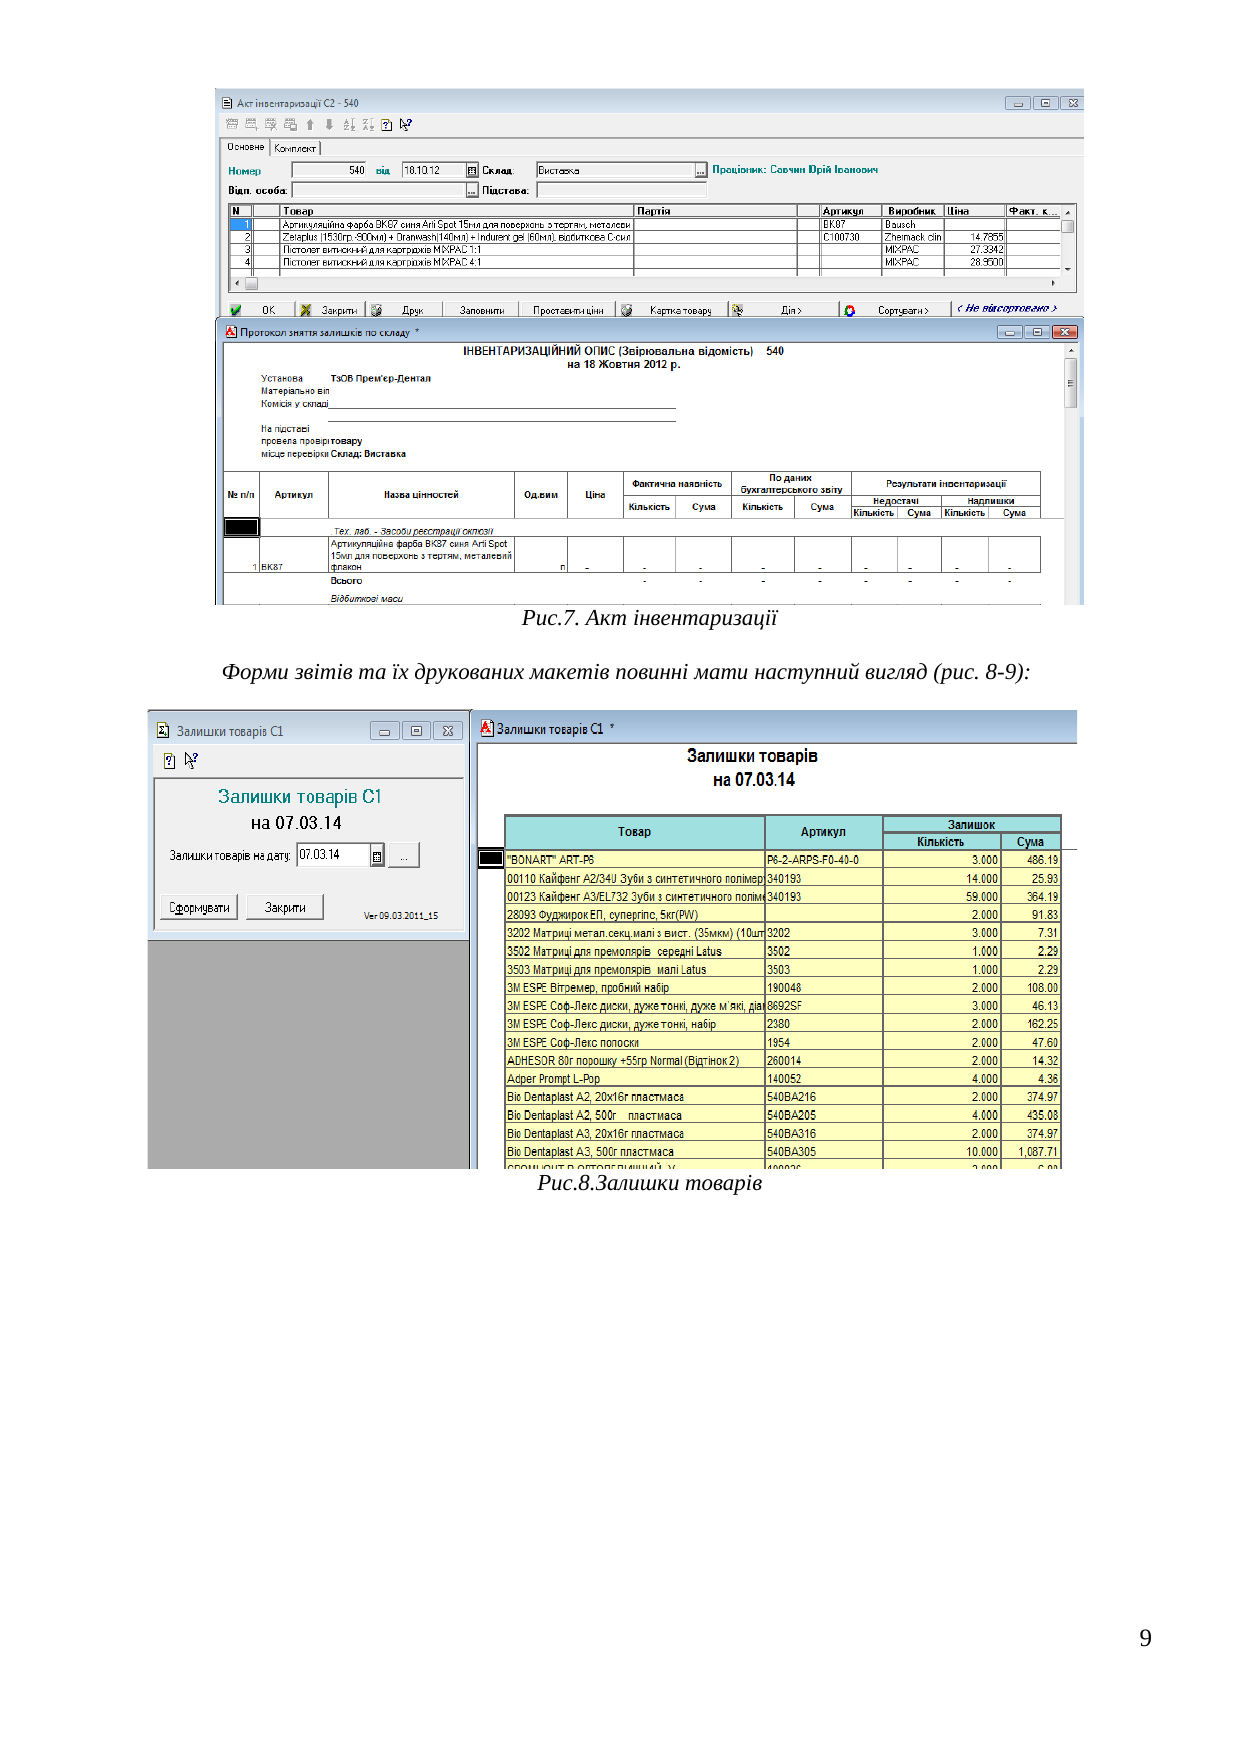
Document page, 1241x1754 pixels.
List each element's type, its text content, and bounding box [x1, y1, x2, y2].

text Форми звітів та їх друкованих макетів повинні мати наступний вигляд (рис. 8-9): [221, 659, 1152, 684]
picture [215, 88, 1084, 605]
text Рис.7. Акт інвентаризації [148, 604, 1152, 631]
text Рис.8.Залишки товарів [148, 1169, 1152, 1195]
picture [147, 709, 1078, 1169]
